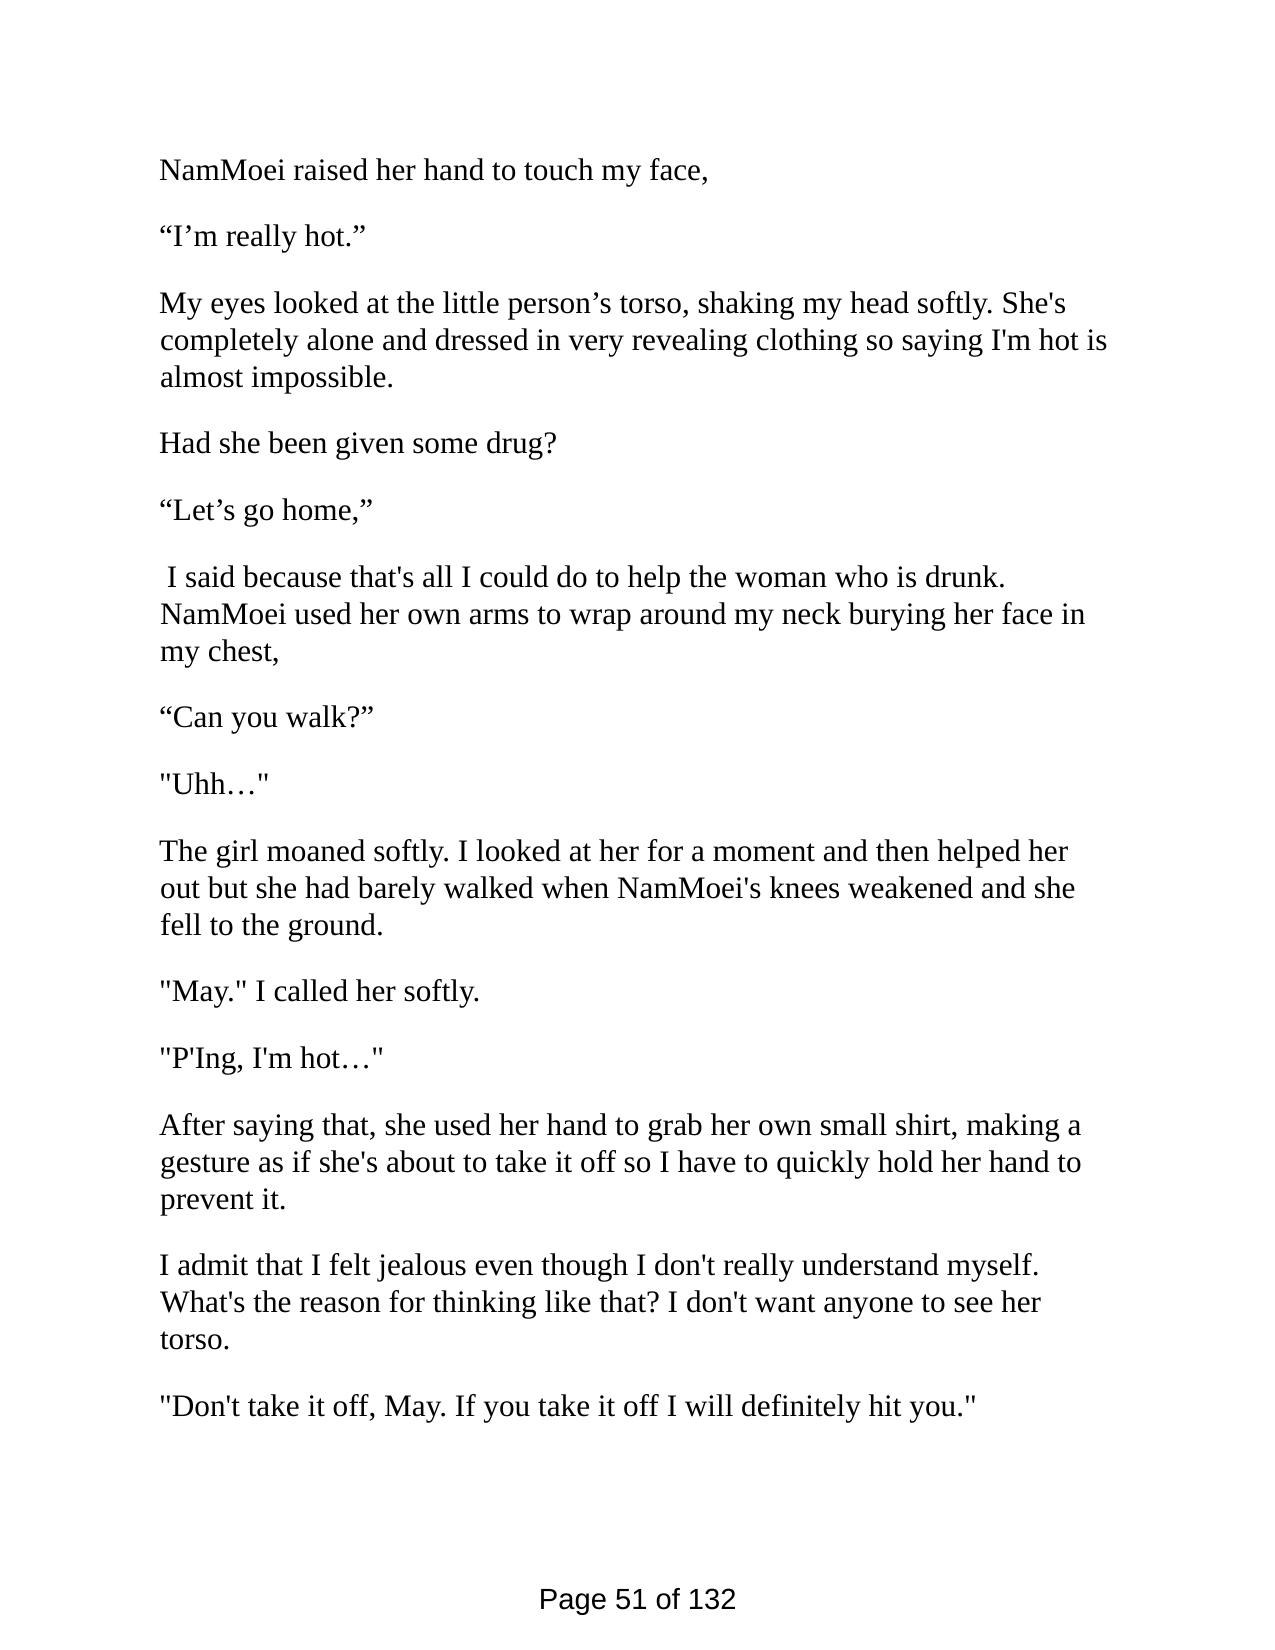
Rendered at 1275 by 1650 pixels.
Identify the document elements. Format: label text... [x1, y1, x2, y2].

text “Let’s go home,” [159, 491, 1113, 527]
text "Don't take it off, May. If you take it off I will definitely hit you." [159, 1387, 1113, 1423]
text “I’m really hot.” [159, 217, 1113, 253]
text The girl moaned softly. I looked at her for a moment and then helped her out but she had barely walked when NamMoei's knees weakened and she fell to the ground. [159, 832, 1113, 942]
text Had she been given some drug? [159, 425, 1113, 461]
text I said because that's all I could do to help the woman who is drunk. NamMoei used her own arms to wrap around my neck burying her face in my chest, [159, 558, 1113, 668]
text NamMoei raised her hand to touch my face, [159, 151, 1113, 187]
text "May." I called her softly. [159, 973, 1113, 1008]
text “Can you walk?” [159, 699, 1113, 734]
text "Uhh…" [159, 765, 1113, 801]
text "P'Ing, I'm hot…" [159, 1039, 1113, 1075]
text My eyes looked at the little person’s torso, shaking my head softly. She's completely alone and dressed in very revealing clothing so saying I'm hot is almost impossible. [159, 284, 1113, 394]
text After saying that, she used her hand to grab her own small shirt, making a gesture as if she's about to take it off so I have to quickly hold her hand to prevent it. [159, 1106, 1113, 1216]
text I admit that I felt jealous even though I don't really understand myself. What's the reason for thinking like that? I don't want anyone to see her torso. [159, 1247, 1113, 1356]
